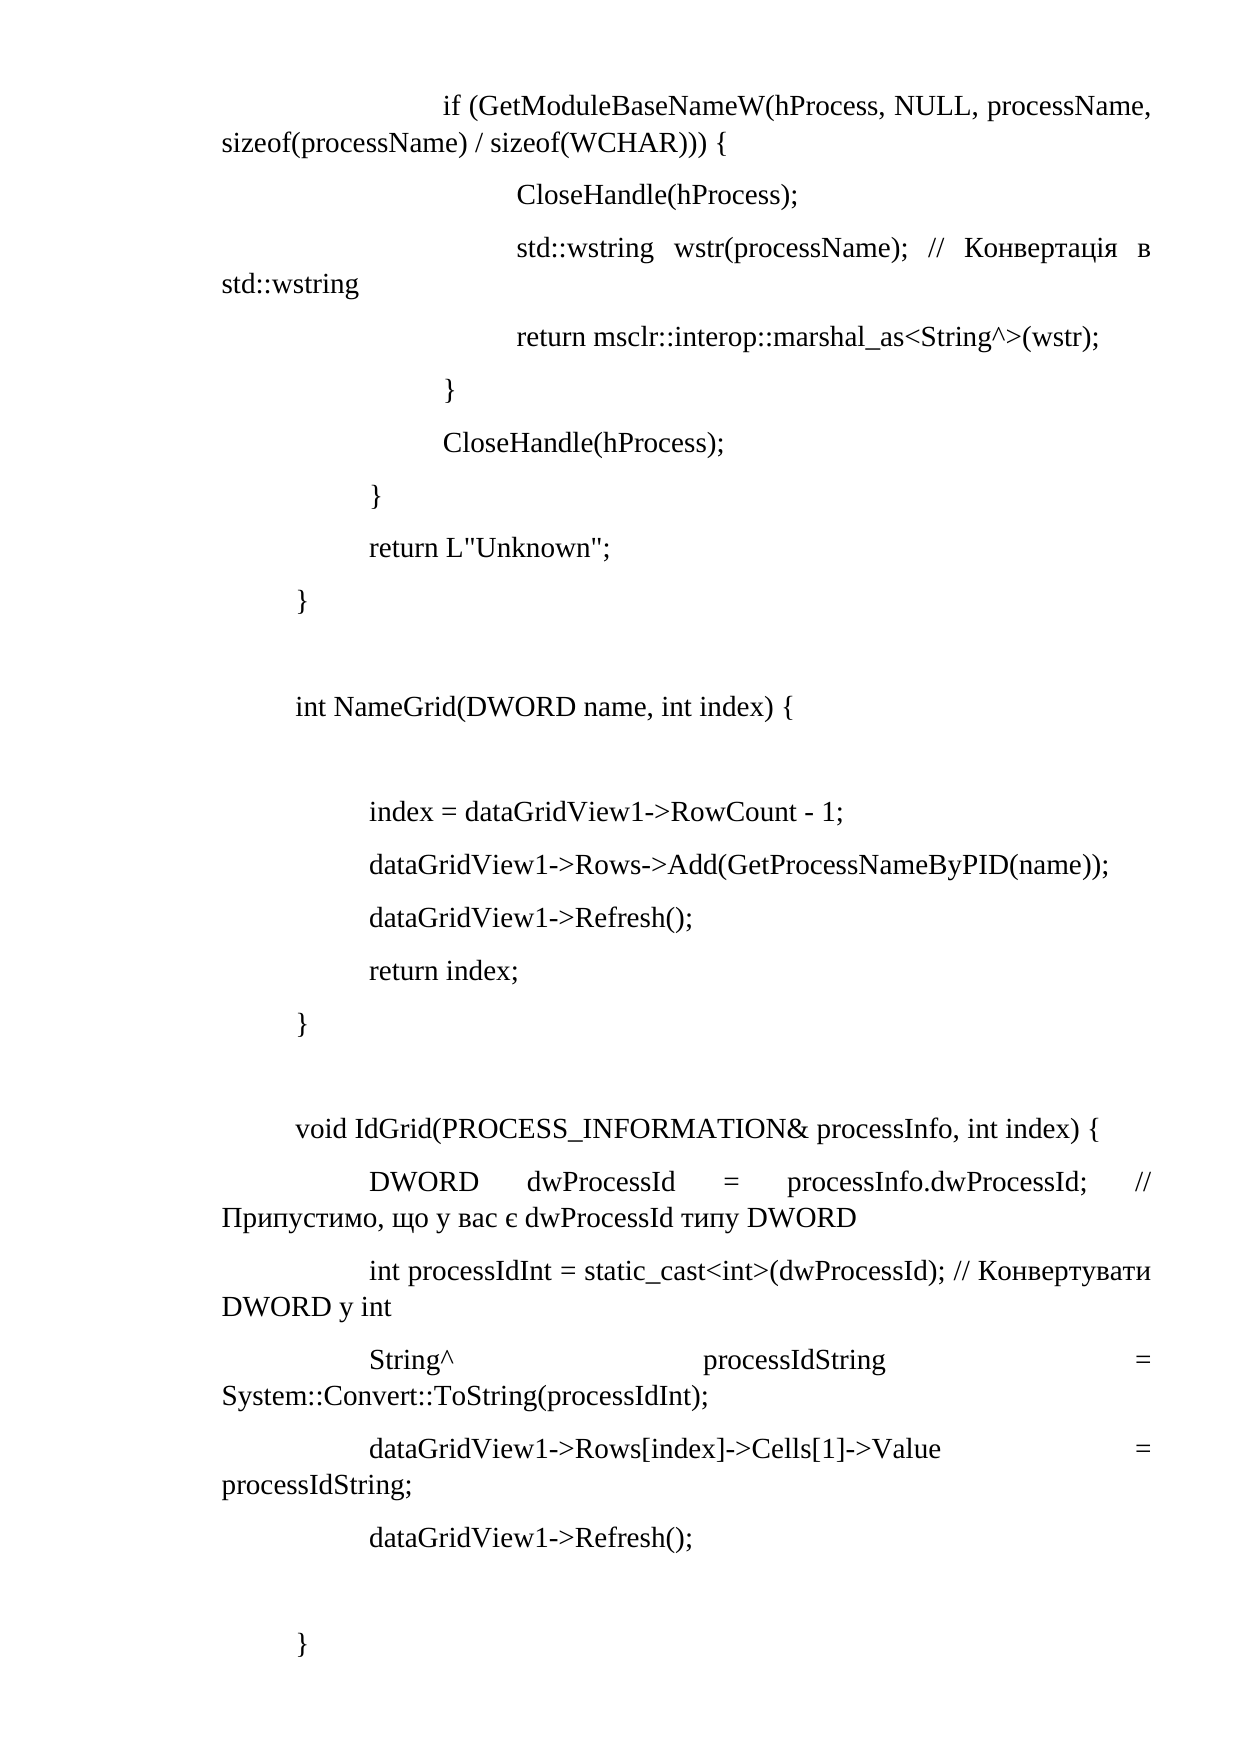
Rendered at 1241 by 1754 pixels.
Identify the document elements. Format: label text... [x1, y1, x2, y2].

text return index; [221, 953, 1152, 987]
text int NameGrid(DWORD name, int index) { [221, 689, 1152, 722]
text dataGridView1->Rows->Add(GetProcessNameByPID(name)); [221, 847, 1152, 881]
text if (GetModuleBaseNameW(hProcess, NULL, processName, sizeof(processName) / sizeof(WCHAR))) { [221, 88, 1152, 158]
text String^ processIdString = System::Convert::ToString(processIdInt); [221, 1342, 1152, 1412]
text index = dataGridView1->RowCount - 1; [221, 794, 1152, 828]
text std::wstring wstr(processName); // Конвертація в std::wstring [221, 230, 1152, 300]
text } [221, 478, 1152, 511]
text } [221, 1006, 1152, 1039]
text dataGridView1->Refresh(); [221, 900, 1152, 934]
text CloseHandle(hProcess); [221, 425, 1152, 458]
text CloseHandle(hProcess); [221, 177, 1152, 211]
text } [221, 372, 1152, 406]
text dataGridView1->Rows[index]->Cells[1]->Value = processIdString; [221, 1431, 1152, 1501]
text } [221, 583, 1152, 617]
text } [221, 1626, 1152, 1659]
text int processIdInt = static_cast<int>(dwProcessId); // Конвертувати DWORD у int [221, 1253, 1152, 1323]
text DWORD dwProcessId = processInfo.dwProcessId; // Припустимо, що у вас є dwProcessId типу DWORD [221, 1164, 1152, 1234]
text void IdGrid(PROCESS_INFORMATION& processInfo, int index) { [221, 1111, 1152, 1145]
text dataGridView1->Refresh(); [221, 1520, 1152, 1554]
text return L"Unknown"; [221, 531, 1152, 564]
text return msclr::interop::marshal_as<String^>(wstr); [221, 319, 1152, 353]
